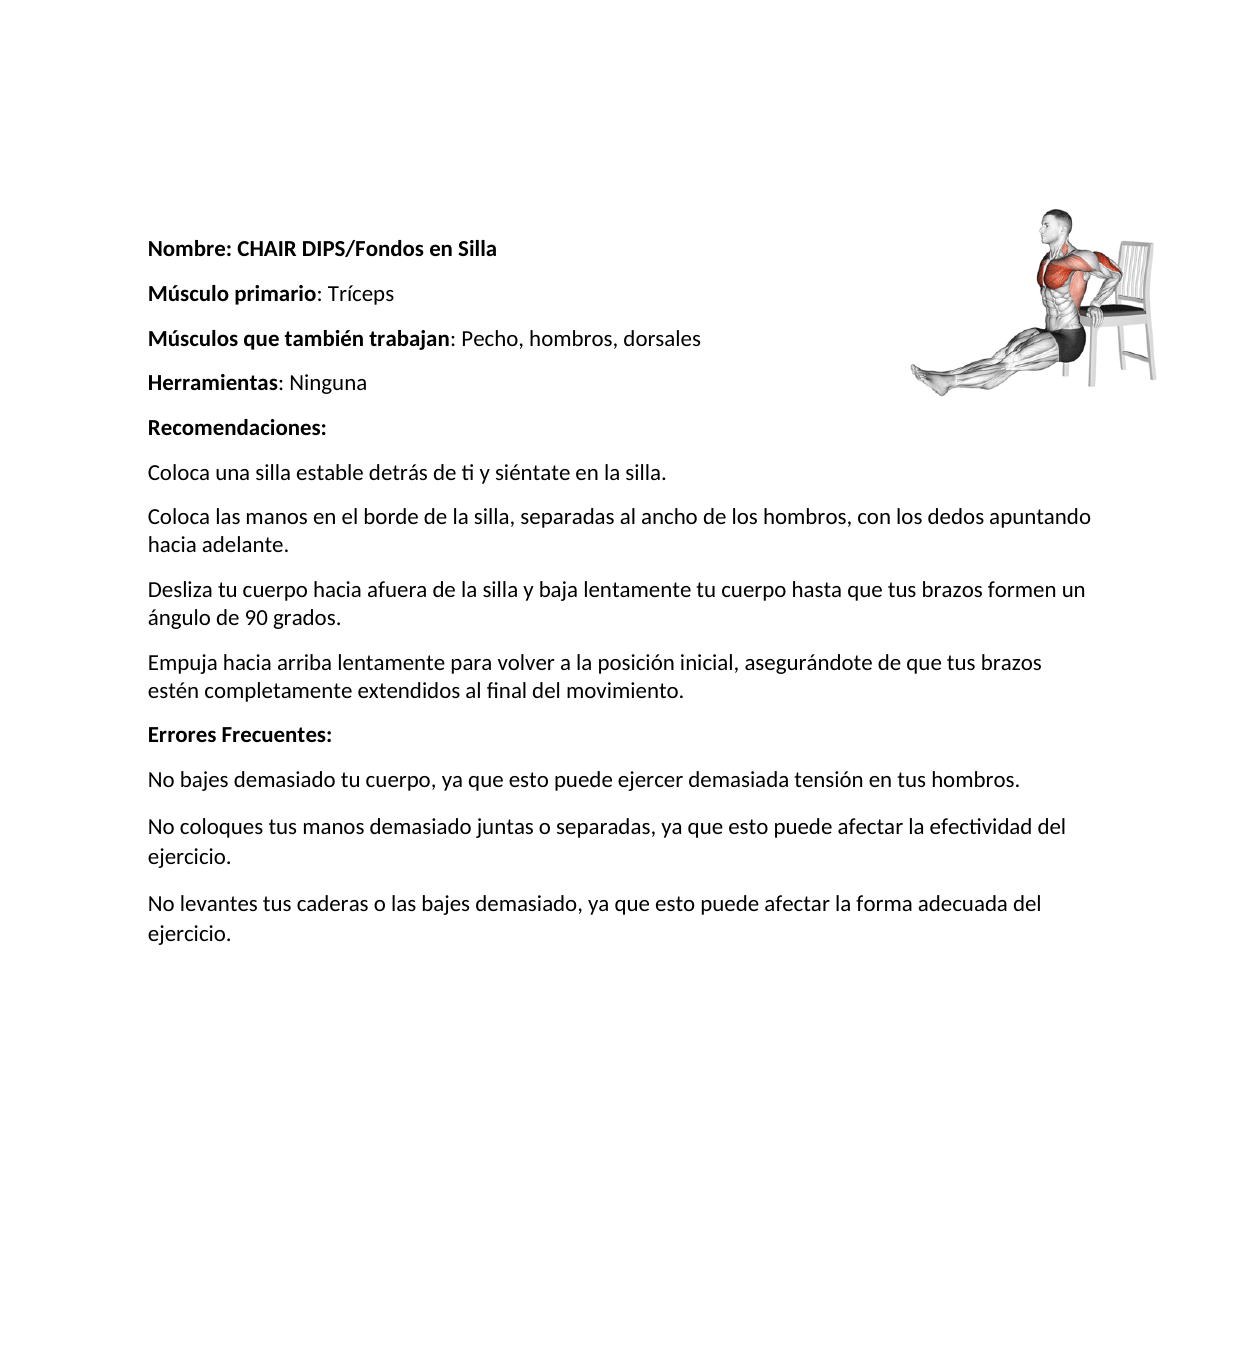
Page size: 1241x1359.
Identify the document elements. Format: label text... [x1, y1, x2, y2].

text Empuja hacia arriba lentamente para volver a la posición inicial, asegurándote de que tus brazos estén completamente extendidos al final del movimiento. [148, 648, 1092, 704]
text No bajes demasiado tu cuerpo, ya que esto puede ejercer demasiada tensión en tus hombros. [148, 765, 1092, 793]
text Músculo primario: Tríceps [148, 279, 882, 307]
text Errores Frecuentes: [148, 721, 1092, 748]
text Nombre: CHAIR DIPS/Fondos en Silla [148, 234, 882, 262]
text Coloca las manos en el borde de la silla, separadas al ancho de los hombros, con los dedos apuntando hacia adelante. [148, 502, 1092, 558]
text No levantes tus caderas o las bajes demasiado, ya que esto puede afectar la forma adecuada del ejercicio. [148, 889, 1092, 947]
text No coloques tus manos demasiado juntas o separadas, ya que esto puede afectar la efectividad del ejercicio. [148, 812, 1092, 870]
text Desliza tu cuerpo hacia afuera de la silla y baja lentamente tu cuerpo hasta que tus brazos formen un ángulo de 90 grados. [148, 575, 1092, 631]
text Coloca una silla estable detrás de ti y siéntate en la silla. [148, 458, 1092, 486]
picture [882, 189, 1188, 406]
text Músculos que también trabajan: Pecho, hombros, dorsales [148, 324, 882, 352]
text Herramientas: Ninguna [148, 368, 882, 396]
text Recomendaciones: [148, 413, 1092, 441]
